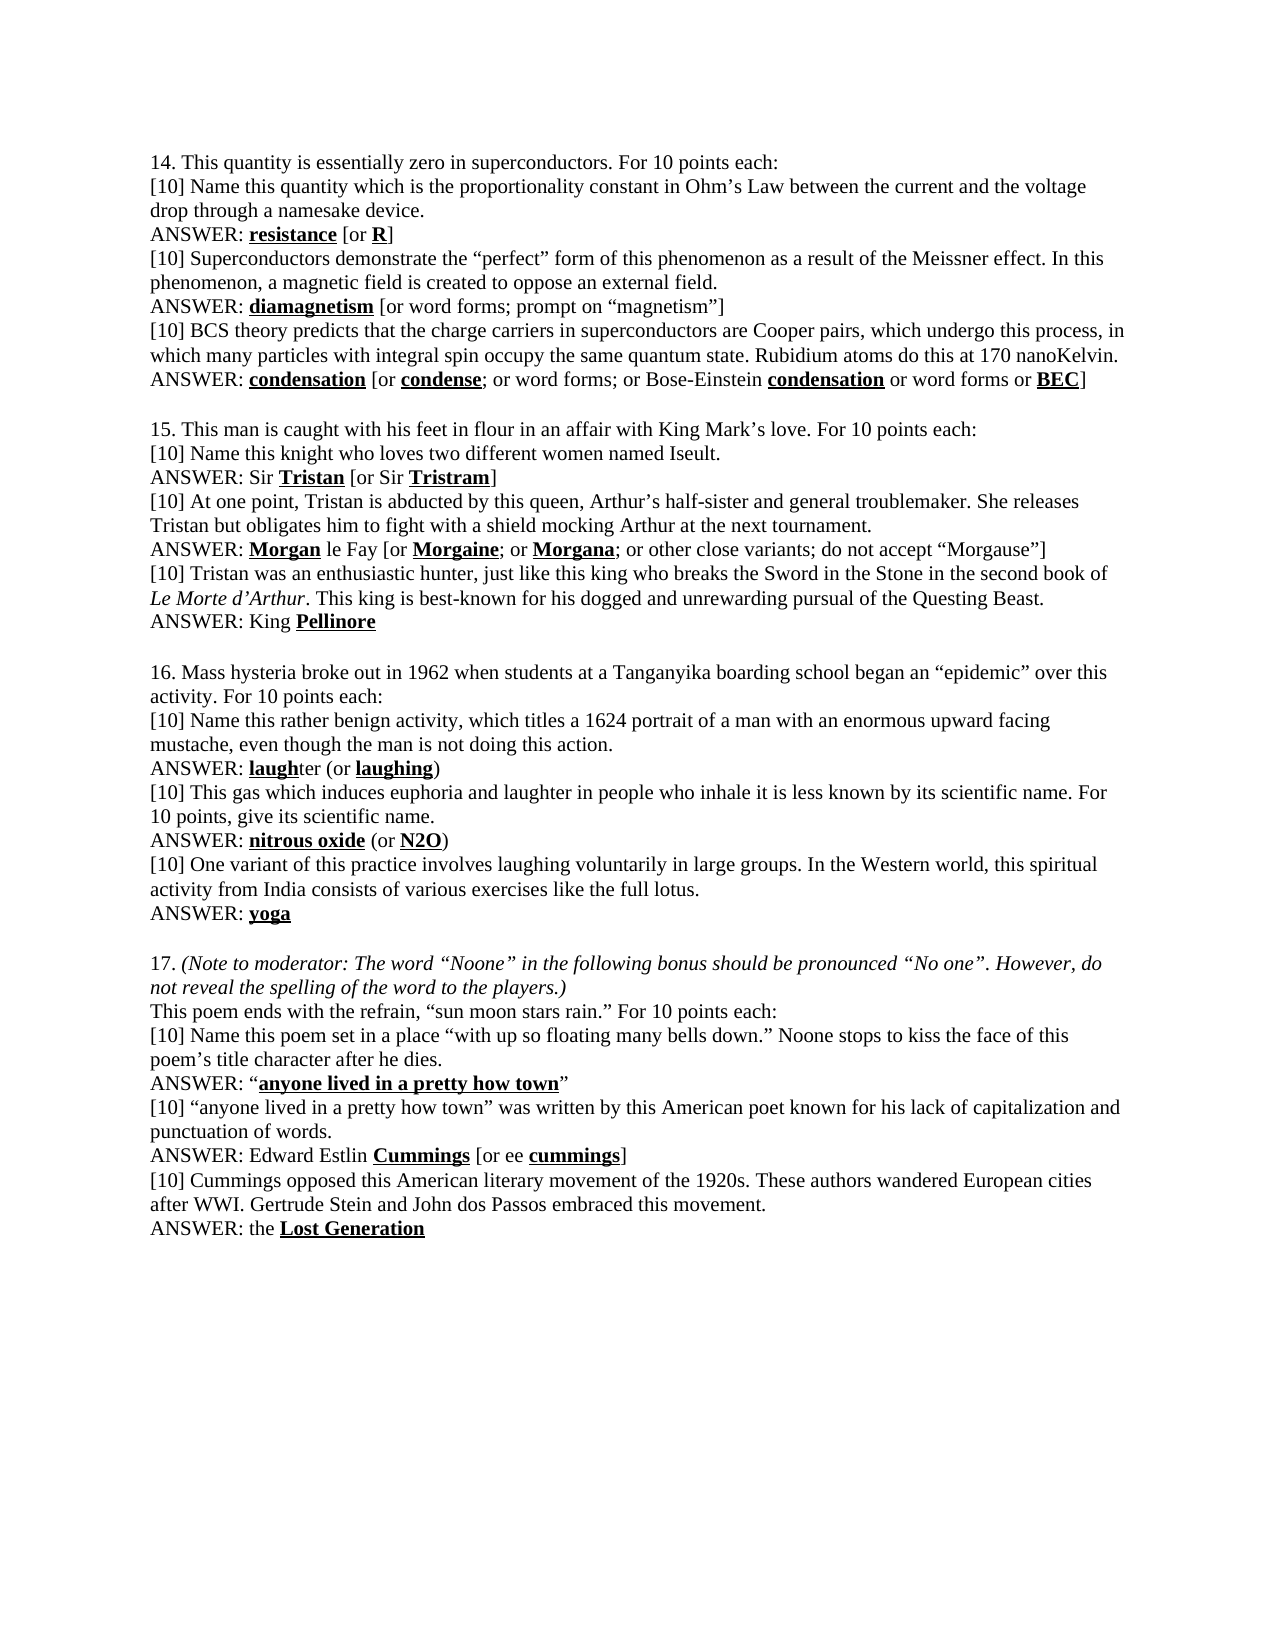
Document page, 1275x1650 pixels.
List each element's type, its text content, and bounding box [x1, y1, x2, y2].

text [10] Superconductors demonstrate the “perfect” form of this phenomenon as a result of the Meissner effect. In this phenomenon, a magnetic field is created to oppose an external field. [150, 246, 1125, 294]
text ANSWER: diamagnetism [or word forms; prompt on “magnetism”] [150, 294, 1125, 318]
text 15. This man is caught with his feet in flour in an affair with King Mark’s love. For 10 points each: [150, 417, 1125, 441]
text 14. This quantity is essentially zero in superconductors. For 10 points each: [150, 150, 1125, 174]
text [10] “anyone lived in a pretty how town” was written by this American poet known for his lack of capitalization and punctuation of words. [150, 1095, 1125, 1143]
text ANSWER: laughter (or laughing) [150, 756, 1125, 780]
text 17. (Note to moderator: The word “Noone” in the following bonus should be pronounced “No one”. However, do not reveal the spelling of the word to the players.) [150, 951, 1125, 999]
text ANSWER: yoga [150, 901, 1125, 924]
text [10] Tristan was an enthusiastic hunter, just like this king who breaks the Sword in the Stone in the second book of Le Morte d’Arthur. This king is best-known for his dogged and unrewarding pursual of the Questing Beast. [150, 561, 1125, 609]
text 16. Mass hysteria broke out in 1962 when students at a Tanganyika boarding school began an “epidemic” over this activity. For 10 points each: [150, 660, 1125, 708]
text [10] Name this quantity which is the proportionality constant in Ohm’s Law between the current and the voltage drop through a namesake device. [150, 174, 1125, 222]
text [10] At one point, Tristan is abducted by this queen, Arthur’s half-sister and general troublemaker. She releases Tristan but obligates him to fight with a shield mocking Arthur at the next tournament. [150, 489, 1125, 537]
text This poem ends with the refrain, “sun moon stars rain.” For 10 points each: [150, 999, 1125, 1023]
text ANSWER: “anyone lived in a pretty how town” [150, 1071, 1125, 1095]
text ANSWER: nitrous oxide (or N2O) [150, 828, 1125, 852]
text [10] This gas which induces euphoria and laughter in people who inhale it is less known by its scientific name. For 10 points, give its scientific name. [150, 780, 1125, 828]
text [10] BCS theory predicts that the charge carriers in superconductors are Cooper pairs, which undergo this process, in which many particles with integral spin occupy the same quantum state. Rubidium atoms do this at 170 nanoKelvin. [150, 318, 1125, 367]
text ANSWER: Sir Tristan [or Sir Tristram] [150, 465, 1125, 489]
text ANSWER: King Pellinore [150, 609, 1125, 633]
text [10] Name this knight who loves two different women named Iseult. [150, 441, 1125, 465]
text ANSWER: resistance [or R] [150, 222, 1125, 246]
text ANSWER: condensation [or condense; or word forms; or Bose-Einstein condensation or word forms or BEC] [150, 367, 1125, 391]
text ANSWER: Edward Estlin Cummings [or ee cummings] [150, 1143, 1125, 1167]
text [10] Name this poem set in a place “with up so floating many bells down.” Noone stops to kiss the face of this poem’s title character after he dies. [150, 1023, 1125, 1071]
text ANSWER: Morgan le Fay [or Morgaine; or Morgana; or other close variants; do not accept “Morgause”] [150, 537, 1125, 561]
text ANSWER: the Lost Generation [150, 1216, 1125, 1240]
text [10] One variant of this practice involves laughing voluntarily in large groups. In the Western world, this spiritual activity from India consists of various exercises like the full lotus. [150, 852, 1125, 901]
text [10] Cummings opposed this American literary movement of the 1920s. These authors wandered European cities after WWI. Gertrude Stein and John dos Passos embraced this movement. [150, 1167, 1125, 1216]
text [10] Name this rather benign activity, which titles a 1624 portrait of a man with an enormous upward facing mustache, even though the man is not doing this action. [150, 708, 1125, 756]
